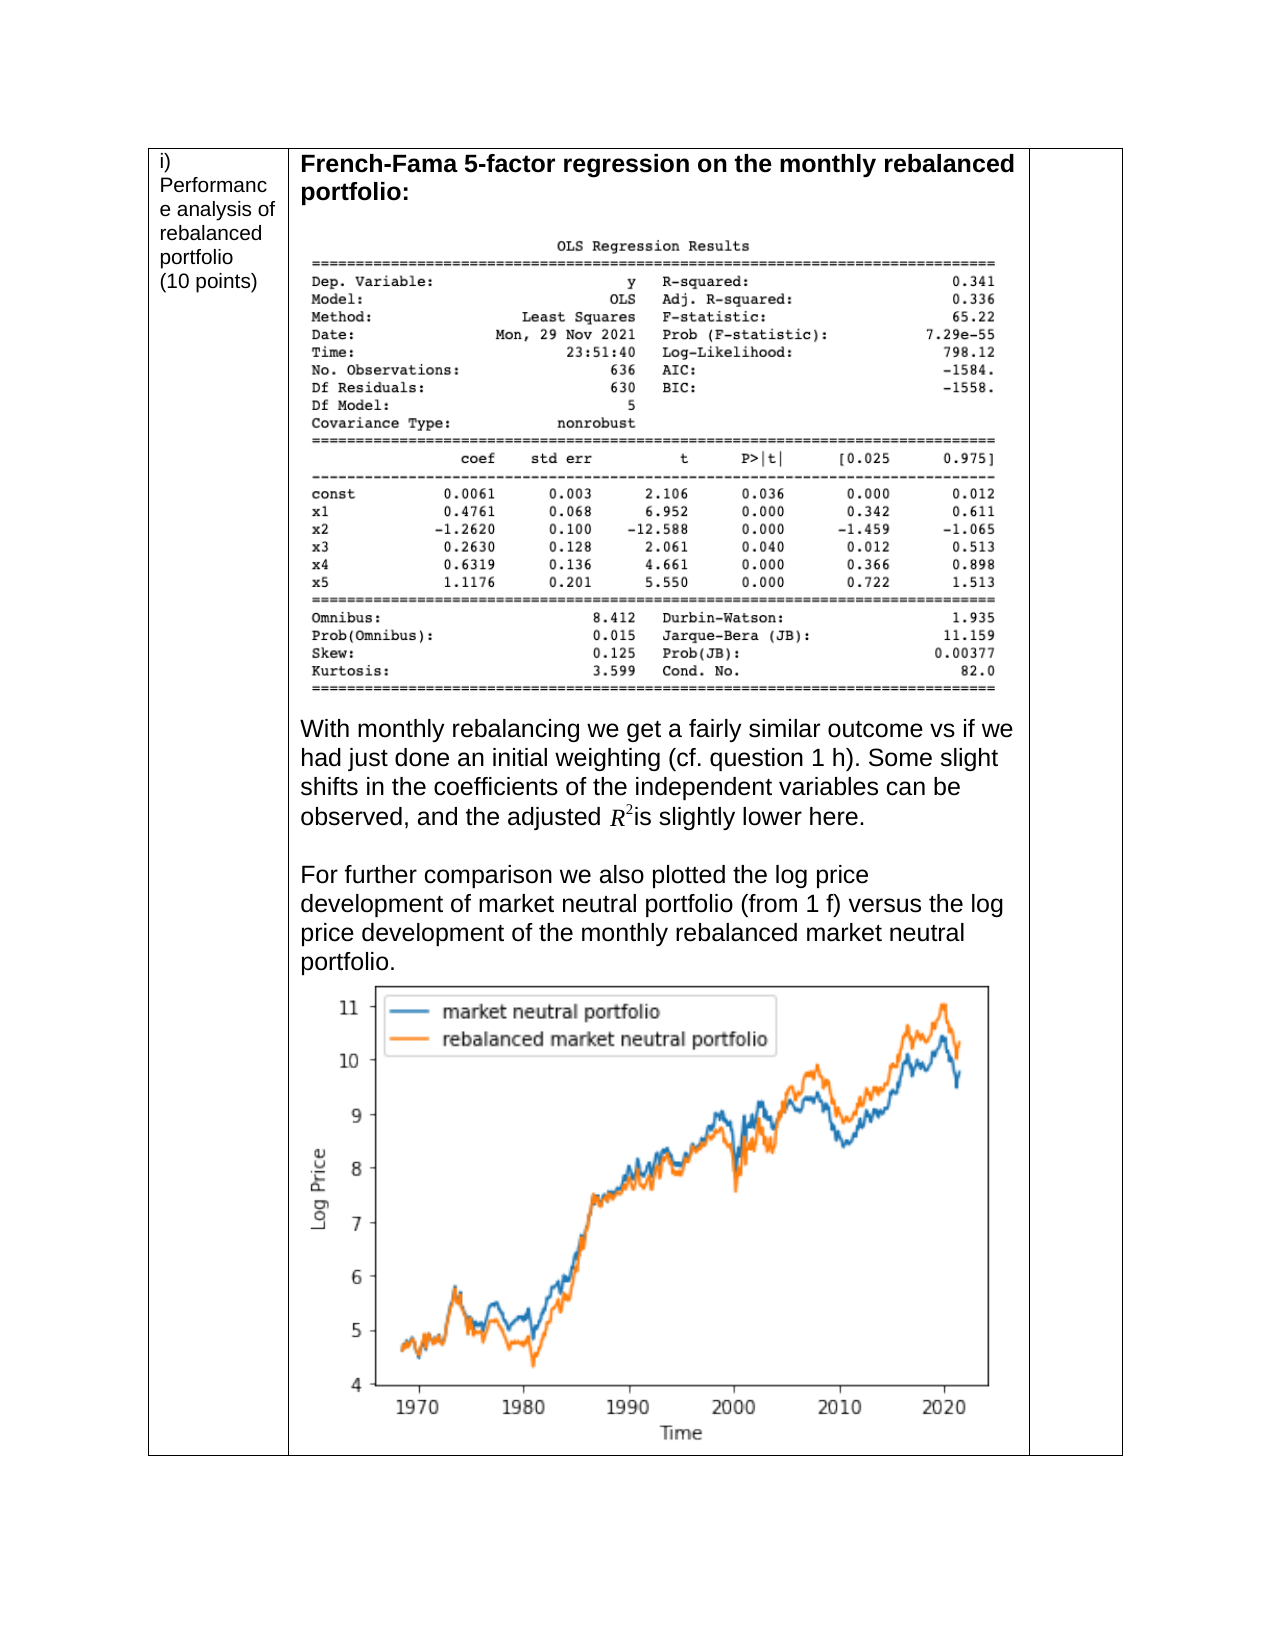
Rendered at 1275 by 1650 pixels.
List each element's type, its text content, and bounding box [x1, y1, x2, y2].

picture [300, 975, 999, 1455]
picture [300, 235, 1023, 714]
table_cell French-Fama 5-factor regression on the monthly rebalanced portfolio: With monthly rebalancing we get a fairly similar outcome vs if we had just done an initial weighting (cf. question 1 h). Some slight shifts in the coefficients of the independent variables can be observed, and the adjusted is slightly lower here. For further comparison we also plotted the log price development of market neutral portfolio (from 1 f) versus the log price development of the monthly rebalanced market neutral portfolio. [289, 149, 1029, 1454]
table_cell i) Performance analysis of rebalanced portfolio (10 points) [149, 149, 288, 1454]
table_cell [1030, 149, 1122, 1454]
